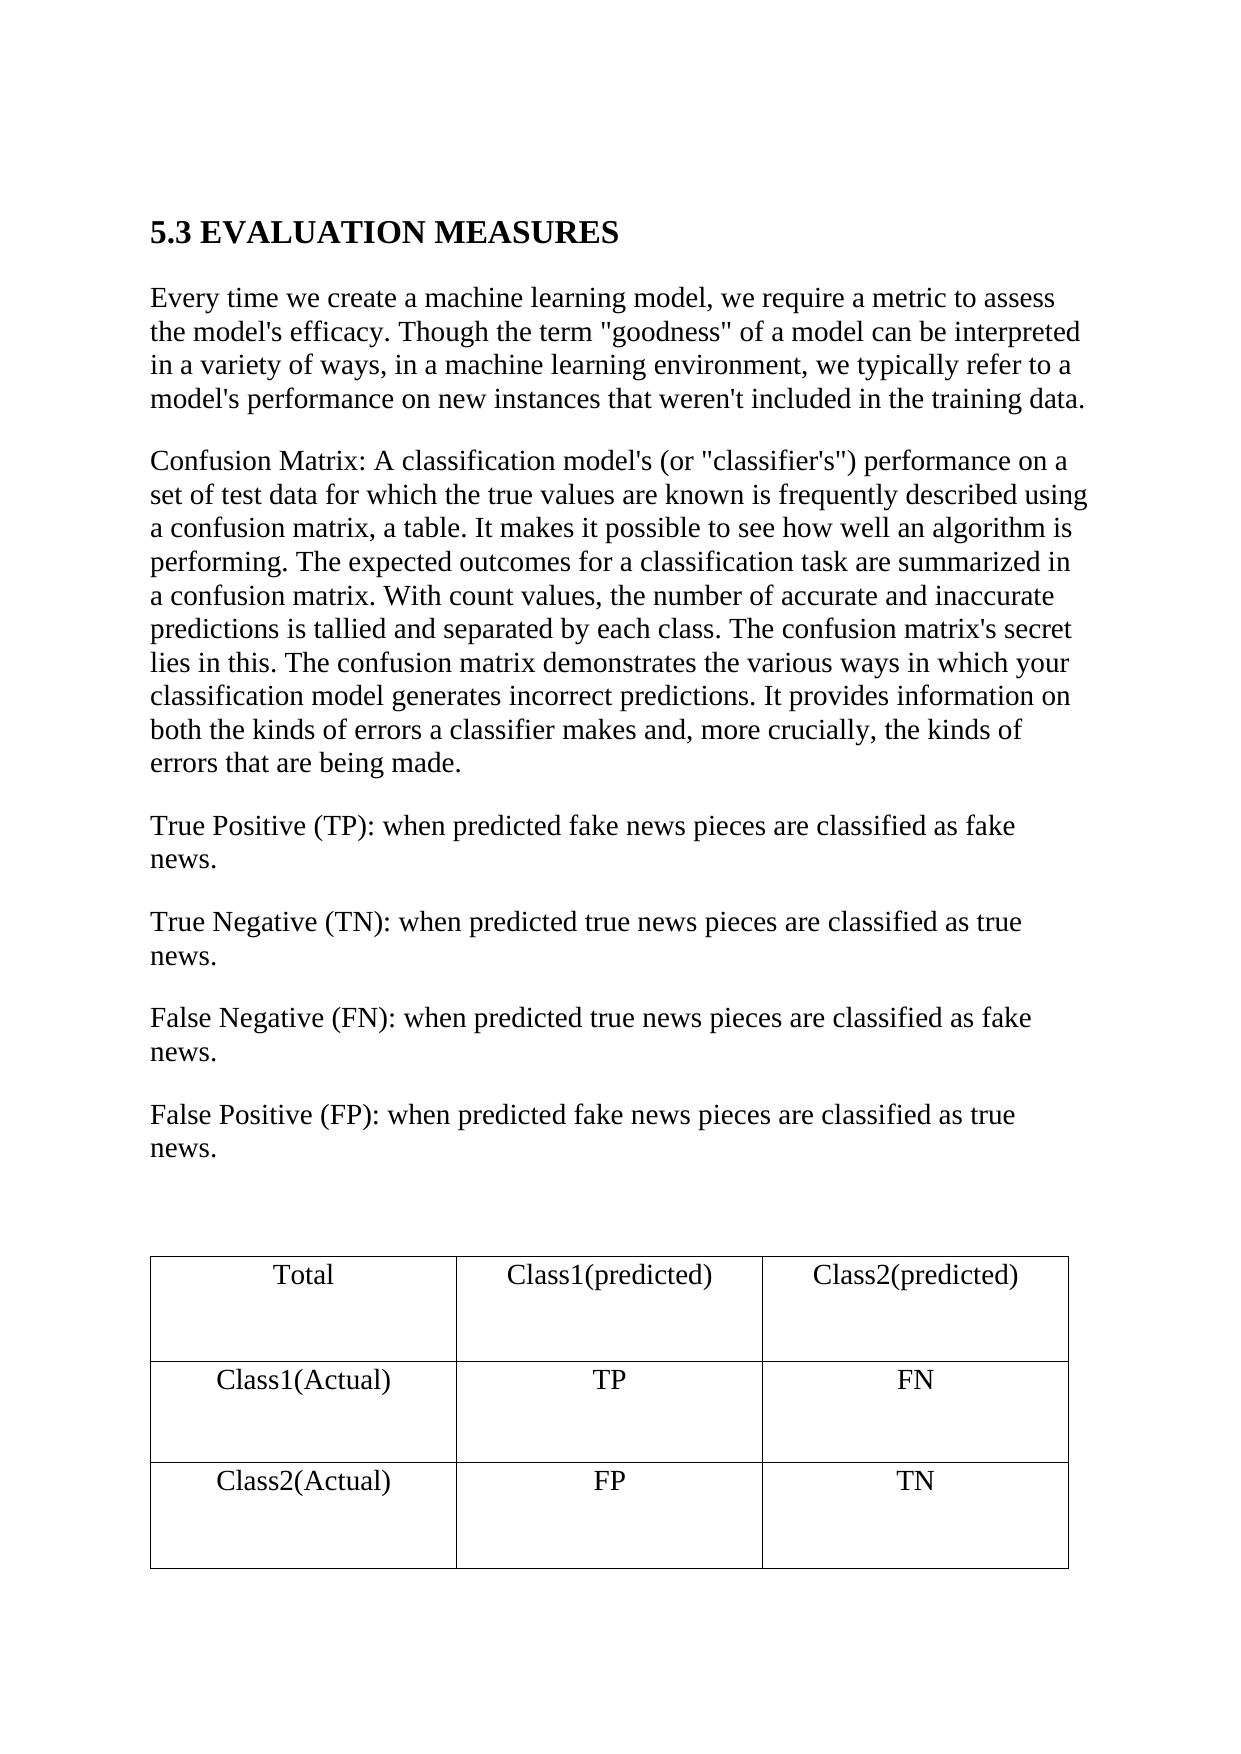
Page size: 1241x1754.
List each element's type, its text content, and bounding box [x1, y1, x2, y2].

table_cell Class2(Actual) [151, 1463, 456, 1567]
table_header Class2(predicted) [763, 1257, 1068, 1361]
table_cell FN [763, 1362, 1068, 1462]
text True Positive (TP): when predicted fake news pieces are classified as fake news. [150, 808, 1090, 875]
table_header Class1(predicted) [457, 1257, 762, 1361]
table_cell TP [457, 1362, 762, 1462]
text False Positive (FP): when predicted fake news pieces are classified as true news. [150, 1097, 1090, 1164]
text 5.3 EVALUATION MEASURES [150, 213, 1090, 251]
text True Negative (TN): when predicted true news pieces are classified as true news. [150, 904, 1090, 971]
text Every time we create a machine learning model, we require a metric to assess the model's efficacy. Though the term "goodness" of a model can be interpreted in a variety of ways, in a machine learning environment, we typically refer to a model's performance on new instances that weren't included in the training data. [150, 280, 1090, 414]
text False Negative (FN): when predicted true news pieces are classified as fake news. [150, 1001, 1090, 1068]
table_cell TN [763, 1463, 1068, 1567]
text Confusion Matrix: A classification model's (or "classifier's") performance on a set of test data for which the true values are known is frequently described using a confusion matrix, a table. It makes it possible to see how well an algorithm is performing. The expected outcomes for a classification task are summarized in a confusion matrix. With count values, the number of accurate and inaccurate predictions is tallied and separated by each class. The confusion matrix's secret lies in this. The confusion matrix demonstrates the various ways in which your classification model generates incorrect predictions. It provides information on both the kinds of errors a classifier makes and, more crucially, the kinds of errors that are being made. [150, 443, 1090, 779]
table_cell Class1(Actual) [151, 1362, 456, 1462]
table_cell FP [457, 1463, 762, 1567]
table_header Total [151, 1257, 456, 1361]
